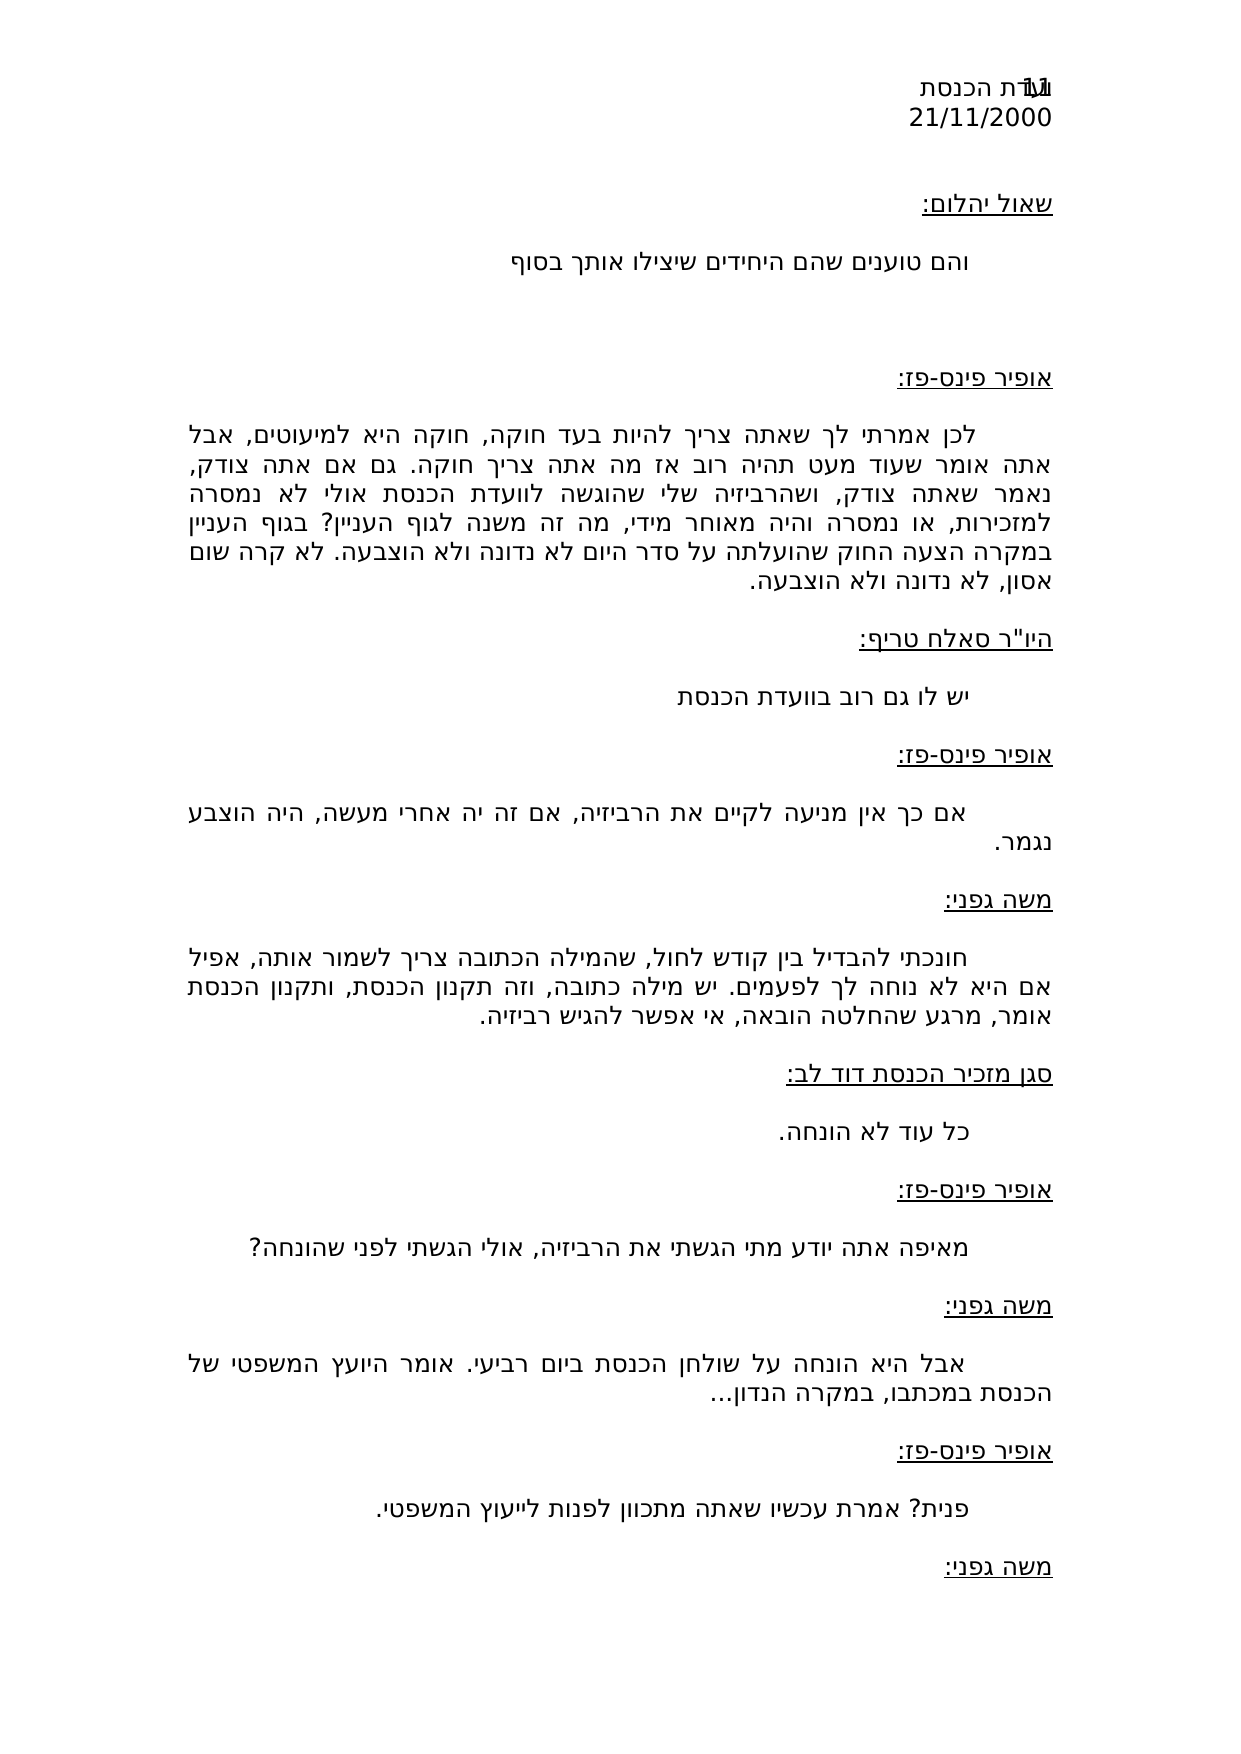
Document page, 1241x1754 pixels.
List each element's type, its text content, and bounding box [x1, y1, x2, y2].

text לכן אמרתי לך שאתה צריך להיות בעד חוקה, חוקה היא למיעוטים, אבל אתה אומר שעוד מעט תהיה רוב אז מה אתה צריך חוקה. גם אם אתה צודק, נאמר שאתה צודק, ושהרביזיה שלי שהוגשה לוועדת הכנסת אולי לא נמסרה למזכירות, או נמסרה והיה מאוחר מידי, מה זה משנה לגוף העניין? בגוף העניין במקרה הצעה החוק שהועלתה על סדר היום לא נדונה ולא הוצבעה. לא קרה שום אסון, לא נדונה ולא הוצבעה. [187, 421, 1053, 596]
text יש לו גם רוב בוועדת הכנסת [187, 682, 1053, 711]
text פנית? אמרת עכשיו שאתה מתכוון לפנות לייעוץ המשפטי. [187, 1494, 1053, 1523]
text מאיפה אתה יודע מתי הגשתי את הרביזיה, אולי הגשתי לפני שהונחה? [187, 1233, 1053, 1262]
text אופיר פינס-פז: [187, 1175, 1053, 1204]
text שאול יהלום: [187, 189, 1053, 218]
text היו"ר סאלח טריף: [187, 624, 1053, 653]
text אופיר פינס-פז: [187, 363, 1053, 392]
text חונכתי להבדיל בין קודש לחול, שהמילה הכתובה צריך לשמור אותה, אפיל אם היא לא נוחה לך לפעמים. יש מילה כתובה, וזה תקנון הכנסת, ותקנון הכנסת אומר, מרגע שהחלטה הובאה, אי אפשר להגיש רביזיה. [187, 943, 1053, 1031]
text אופיר פינס-פז: [187, 740, 1053, 769]
text אופיר פינס-פז: [187, 1436, 1053, 1465]
text משה גפני: [187, 1552, 1053, 1581]
text סגן מזכיר הכנסת דוד לב: [187, 1059, 1053, 1088]
text אם כך אין מניעה לקיים את הרביזיה, אם זה יה אחרי מעשה, היה הוצבע נגמר. [187, 798, 1053, 856]
text והם טוענים שהם היחידים שיצילו אותך בסוף [187, 247, 1053, 276]
text משה גפני: [187, 885, 1053, 914]
text אבל היא הונחה על שולחן הכנסת ביום רביעי. אומר היועץ המשפטי של הכנסת במכתבו, במקרה הנדון... [187, 1349, 1053, 1407]
text משה גפני: [187, 1291, 1053, 1320]
text כל עוד לא הונחה. [187, 1117, 1053, 1146]
